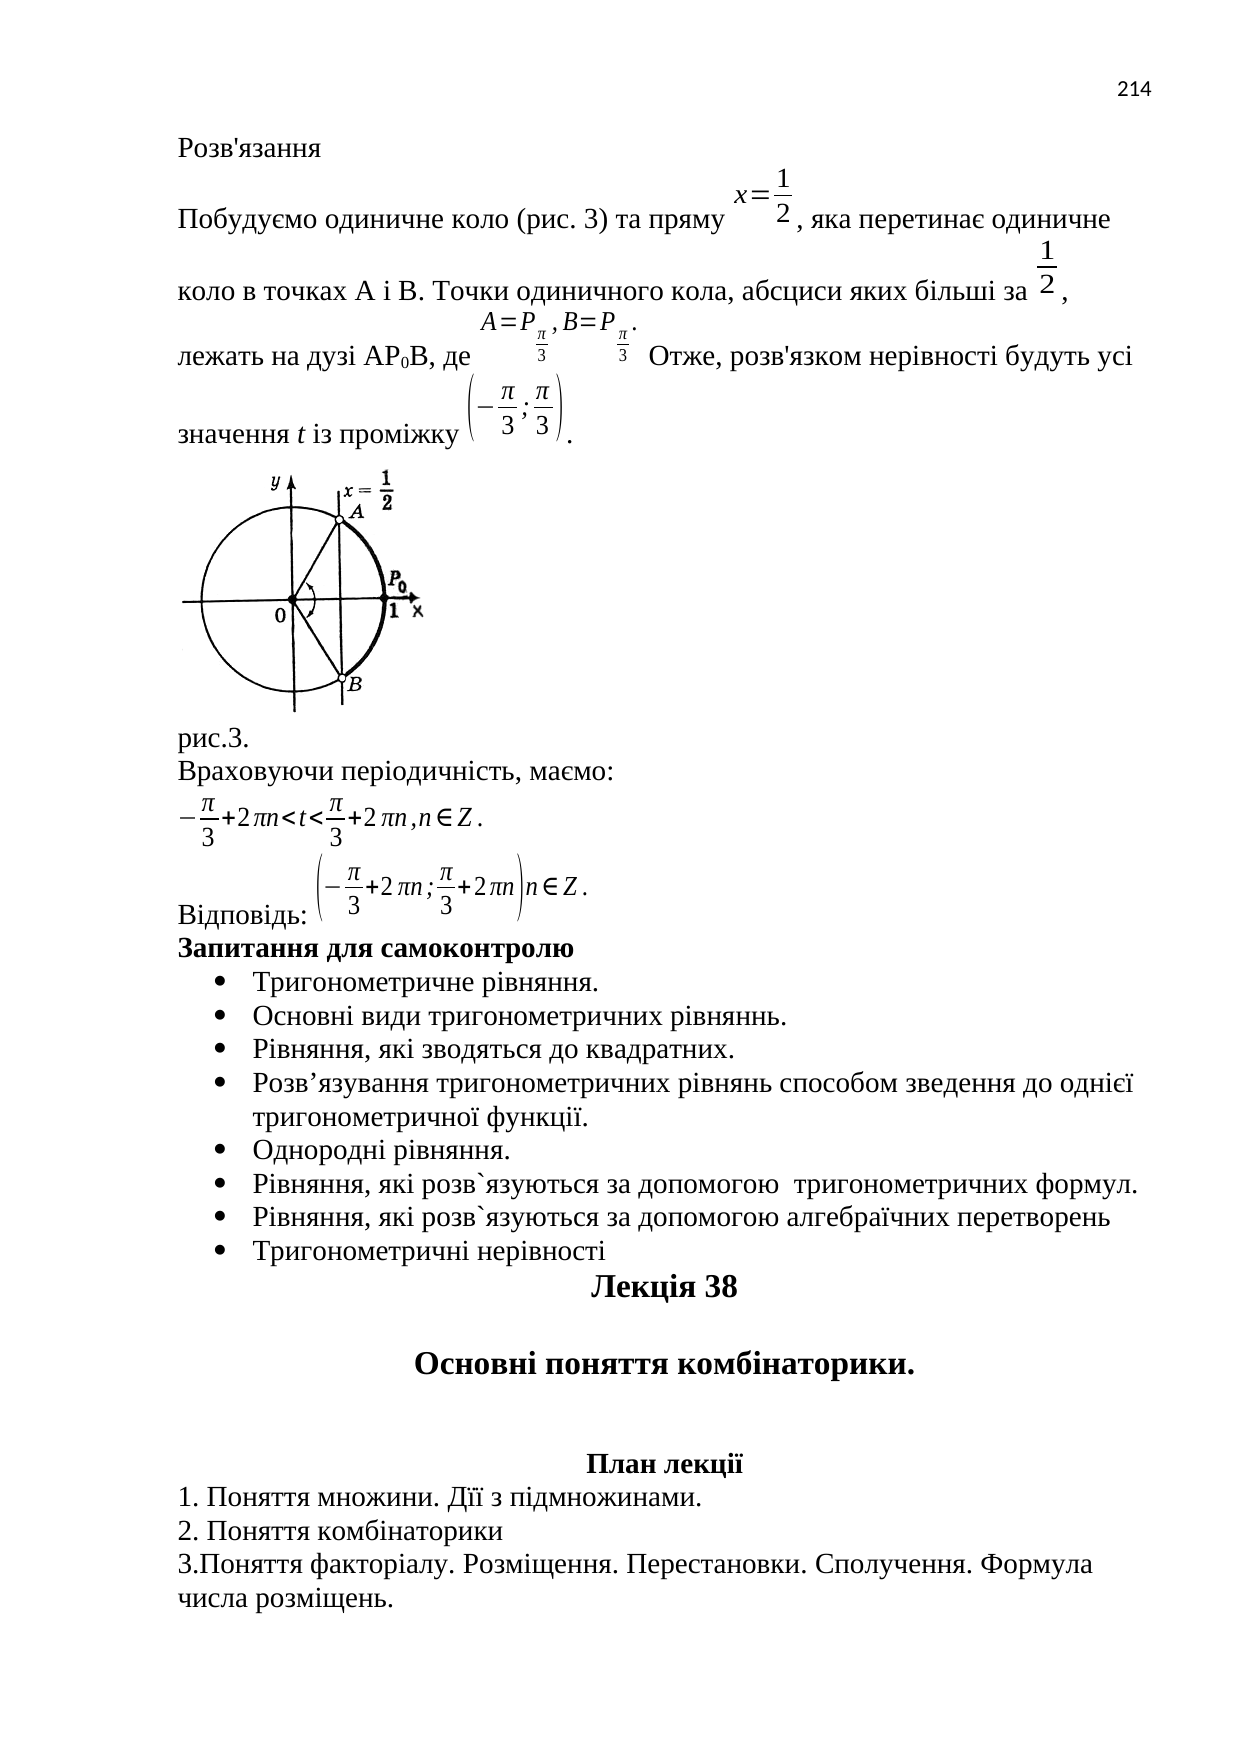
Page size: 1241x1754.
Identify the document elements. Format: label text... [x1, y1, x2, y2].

list Тригонометричне рівняння. [215, 964, 1152, 998]
list Рівняння, які зводяться до квадратних. [215, 1031, 1152, 1065]
list Рівняння, які розв`язуються за допомогою алгебраїчних перетворень [215, 1199, 1152, 1233]
text Запитання для самоконтролю [177, 931, 1152, 964]
text Відповідь: [177, 852, 1152, 931]
list Тригонометричні нерівності [215, 1233, 1152, 1267]
text рис.3. [177, 720, 1152, 753]
list Рівняння, які розв`язуються за допомогою тригонометричних формул. [215, 1166, 1152, 1199]
picture [177, 450, 430, 720]
text Лекція 38 [177, 1267, 1152, 1305]
text 2. Поняття комбінаторики [177, 1513, 1152, 1546]
text План лекції [177, 1446, 1152, 1479]
text Розв'язання [177, 130, 1152, 163]
text Враховуючи періодичність, маємо: [177, 753, 1152, 787]
text 3.Поняття факторіалу. Розміщення. Перестановки. Сполучення. Формула числа розміщень. [177, 1546, 1152, 1613]
list Однородні рівняння. [215, 1132, 1152, 1166]
text Основні поняття комбінаторики. [177, 1343, 1152, 1382]
list Основні види тригонометричних рівняннь. [215, 998, 1152, 1031]
text 1. Поняття множини. Дїї з підмножинами. [177, 1479, 1152, 1513]
text Побудуємо одиничне коло (рис. 3) та пряму , яка перетинає одиничне коло в точках А і В. Точки одиничного кола, абсциси яких більші за , лежать на дузі АР0В, де Отже, розв'язком нерівності будуть усі значення t із проміжку . [177, 163, 1152, 450]
list Розв’язування тригонометричних рівнянь способом зведення до однієї тригонометричної функції. [215, 1065, 1152, 1132]
